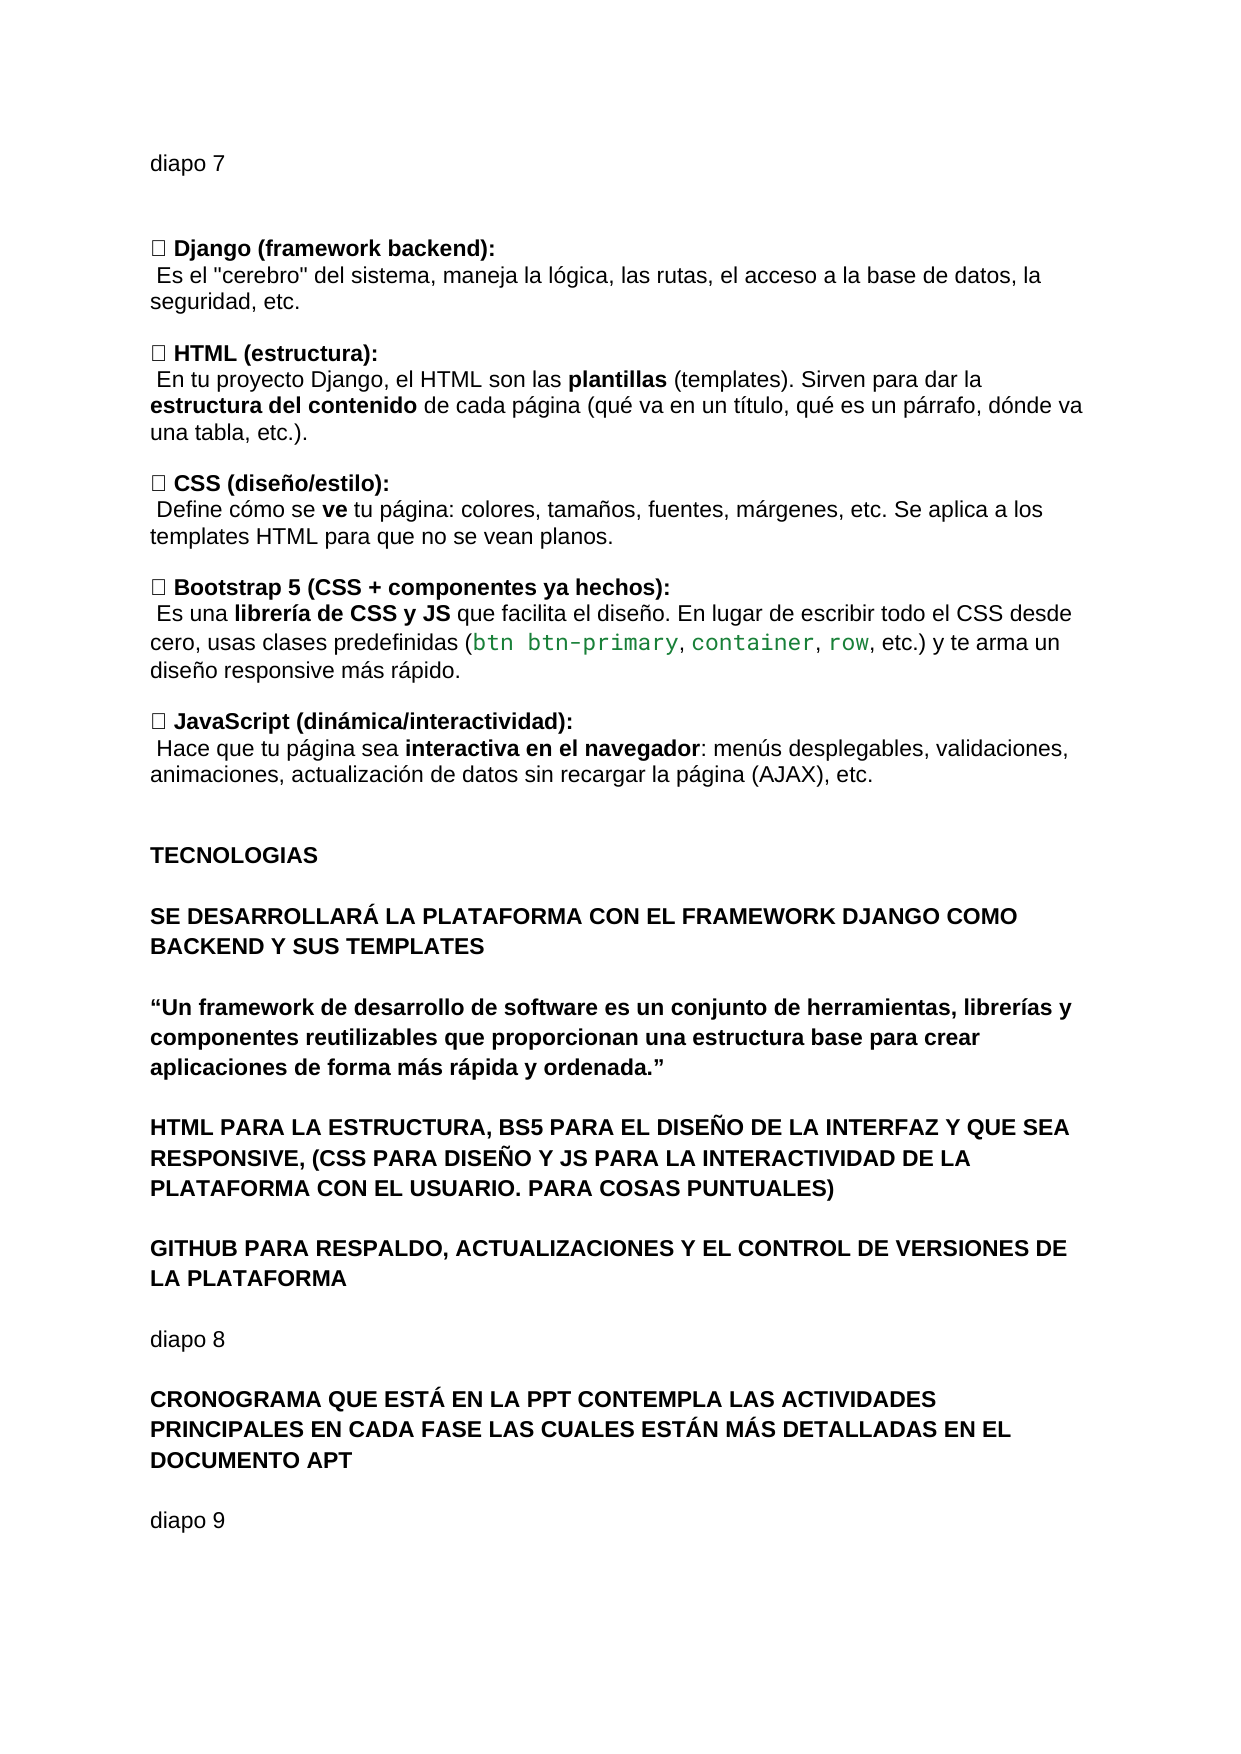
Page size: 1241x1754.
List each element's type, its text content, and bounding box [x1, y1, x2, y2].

text diapo 7 [150, 150, 1090, 176]
text 🔹 Bootstrap 5 (CSS + componentes ya hechos): Es una librería de CSS y JS que facilita el diseño. En lugar de escribir todo el CSS desde cero, usas clases predefinidas (btn btn-primary, container, row, etc.) y te arma un diseño responsive más rápido. [150, 574, 1090, 683]
text HTML PARA LA ESTRUCTURA, BS5 PARA EL DISEÑO DE LA INTERFAZ Y QUE SEA RESPONSIVE, (CSS PARA DISEÑO Y JS PARA LA INTERACTIVIDAD DE LA PLATAFORMA CON EL USUARIO. PARA COSAS PUNTUALES) [150, 1114, 1090, 1201]
text diapo 8 [150, 1326, 1090, 1352]
text diapo 9 [150, 1507, 1090, 1533]
text GITHUB PARA RESPALDO, ACTUALIZACIONES Y EL CONTROL DE VERSIONES DE LA PLATAFORMA [150, 1235, 1090, 1292]
text SE DESARROLLARÁ LA PLATAFORMA CON EL FRAMEWORK DJANGO COMO BACKEND Y SUS TEMPLATES [150, 903, 1090, 959]
text 🔹 CSS (diseño/estilo): Define cómo se ve tu página: colores, tamaños, fuentes, márgenes, etc. Se aplica a los templates HTML para que no se vean planos. [150, 470, 1090, 549]
text CRONOGRAMA QUE ESTÁ EN LA PPT CONTEMPLA LAS ACTIVIDADES PRINCIPALES EN CADA FASE LAS CUALES ESTÁN MÁS DETALLADAS EN EL DOCUMENTO APT [150, 1386, 1090, 1473]
text TECNOLOGIAS [150, 842, 1090, 869]
text 🔹 JavaScript (dinámica/interactividad): Hace que tu página sea interactiva en el navegador: menús desplegables, validaciones, animaciones, actualización de datos sin recargar la página (AJAX), etc. [150, 708, 1090, 787]
text “Un framework de desarrollo de software es un conjunto de herramientas, librerías y componentes reutilizables que proporcionan una estructura base para crear aplicaciones de forma más rápida y ordenada.” [150, 993, 1090, 1080]
text 🔹 Django (framework backend): Es el "cerebro" del sistema, maneja la lógica, las rutas, el acceso a la base de datos, la seguridad, etc. [150, 235, 1090, 314]
text 🔹 HTML (estructura): En tu proyecto Django, el HTML son las plantillas (templates). Sirven para dar la estructura del contenido de cada página (qué va en un título, qué es un párrafo, dónde va una tabla, etc.). [150, 339, 1090, 445]
